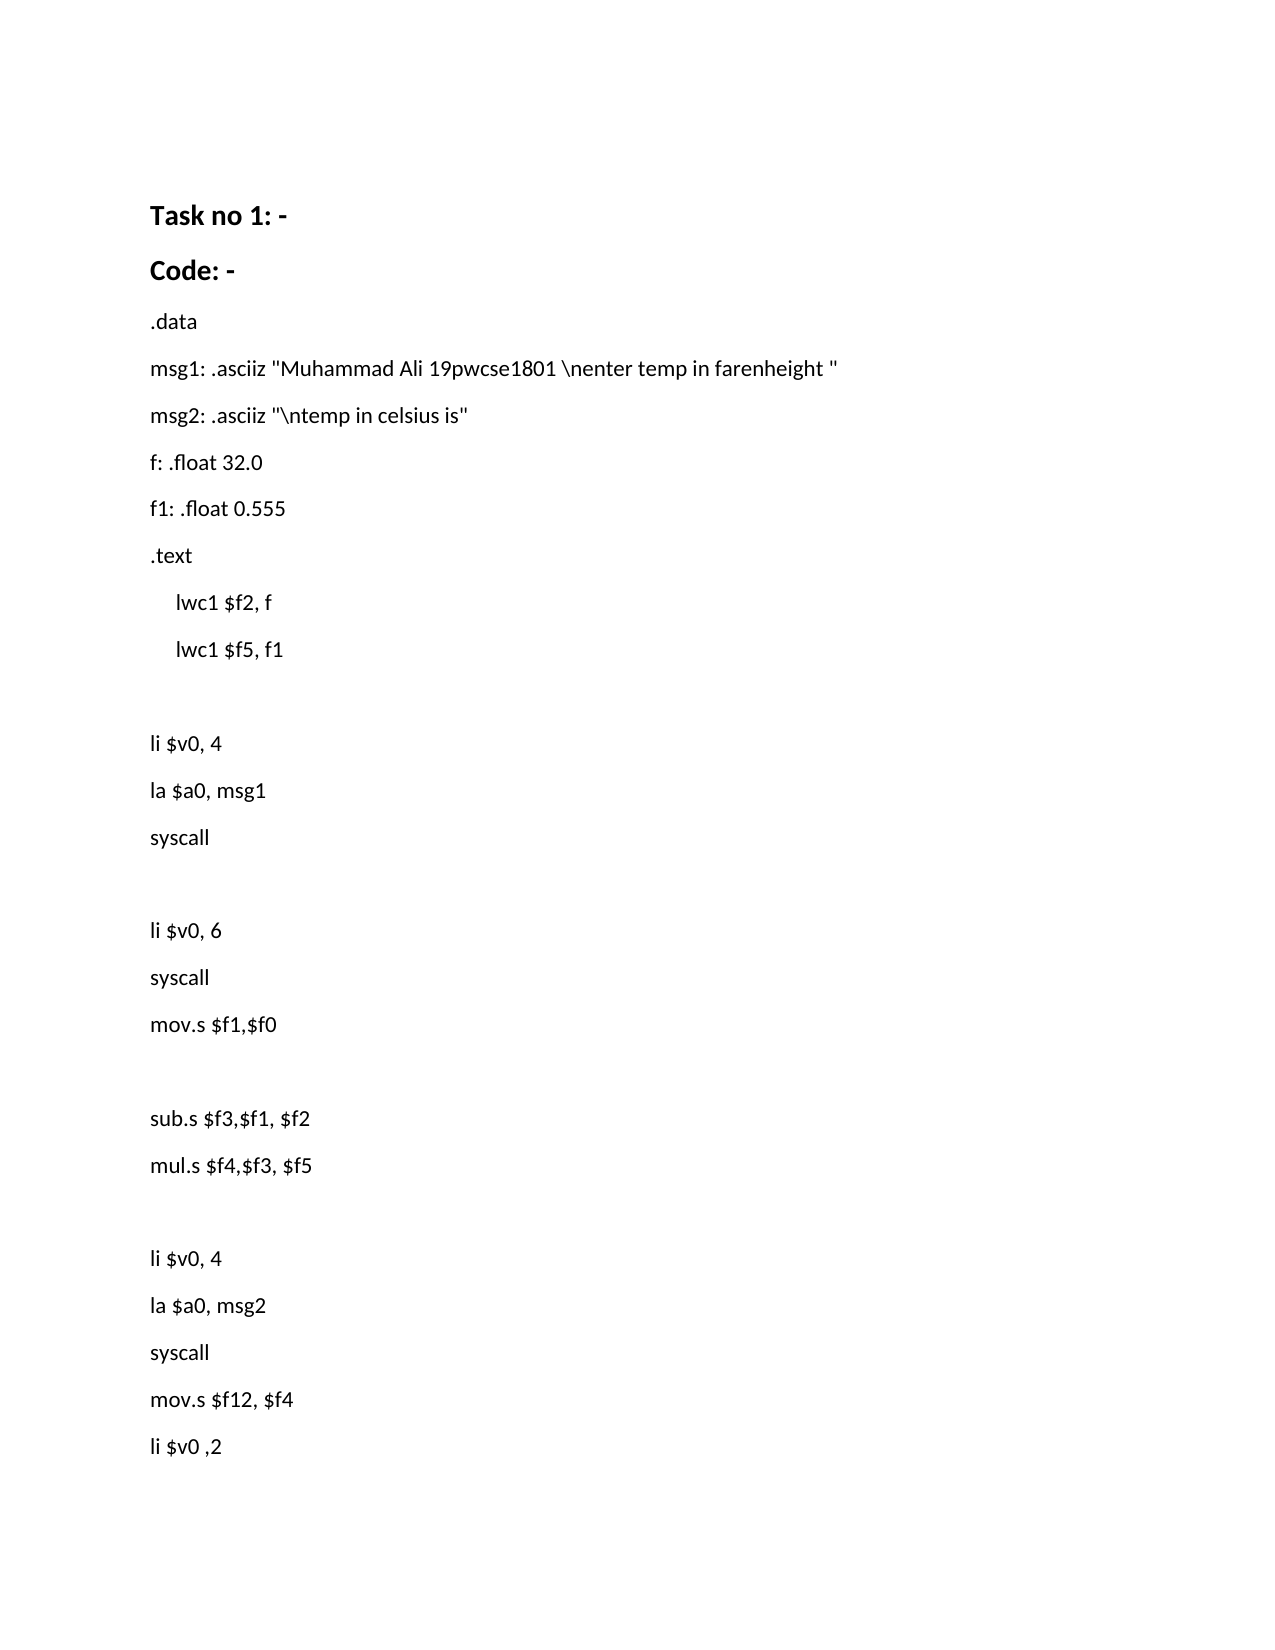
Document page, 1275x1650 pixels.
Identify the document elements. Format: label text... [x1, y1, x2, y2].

text .data [150, 307, 1125, 335]
text lwc1 $f5, f1 [150, 635, 1125, 663]
text msg2: .asciiz "\ntemp in celsius is" [150, 401, 1125, 429]
text mov.s $f1,$f0 [150, 1010, 1125, 1038]
text syscall [150, 1338, 1125, 1366]
text li $v0, 4 [150, 1244, 1125, 1273]
text li $v0, 4 [150, 729, 1125, 757]
text mov.s $f12, $f4 [150, 1385, 1125, 1413]
text Task no 1: - [150, 197, 1125, 232]
text Code: - [150, 252, 1125, 288]
text syscall [150, 963, 1125, 991]
text la $a0, msg2 [150, 1291, 1125, 1319]
text li $v0, 6 [150, 916, 1125, 944]
text sub.s $f3,$f1, $f2 [150, 1104, 1125, 1132]
text msg1: .asciiz "Muhammad Ali 19pwcse1801 \nenter temp in farenheight " [150, 354, 1125, 382]
text f1: .float 0.555 [150, 494, 1125, 523]
text la $a0, msg1 [150, 776, 1125, 804]
text lwc1 $f2, f [150, 588, 1125, 616]
text f: .float 32.0 [150, 448, 1125, 476]
text .text [150, 541, 1125, 569]
text syscall [150, 823, 1125, 851]
text li $v0 ,2 [150, 1432, 1125, 1460]
text mul.s $f4,$f3, $f5 [150, 1151, 1125, 1179]
